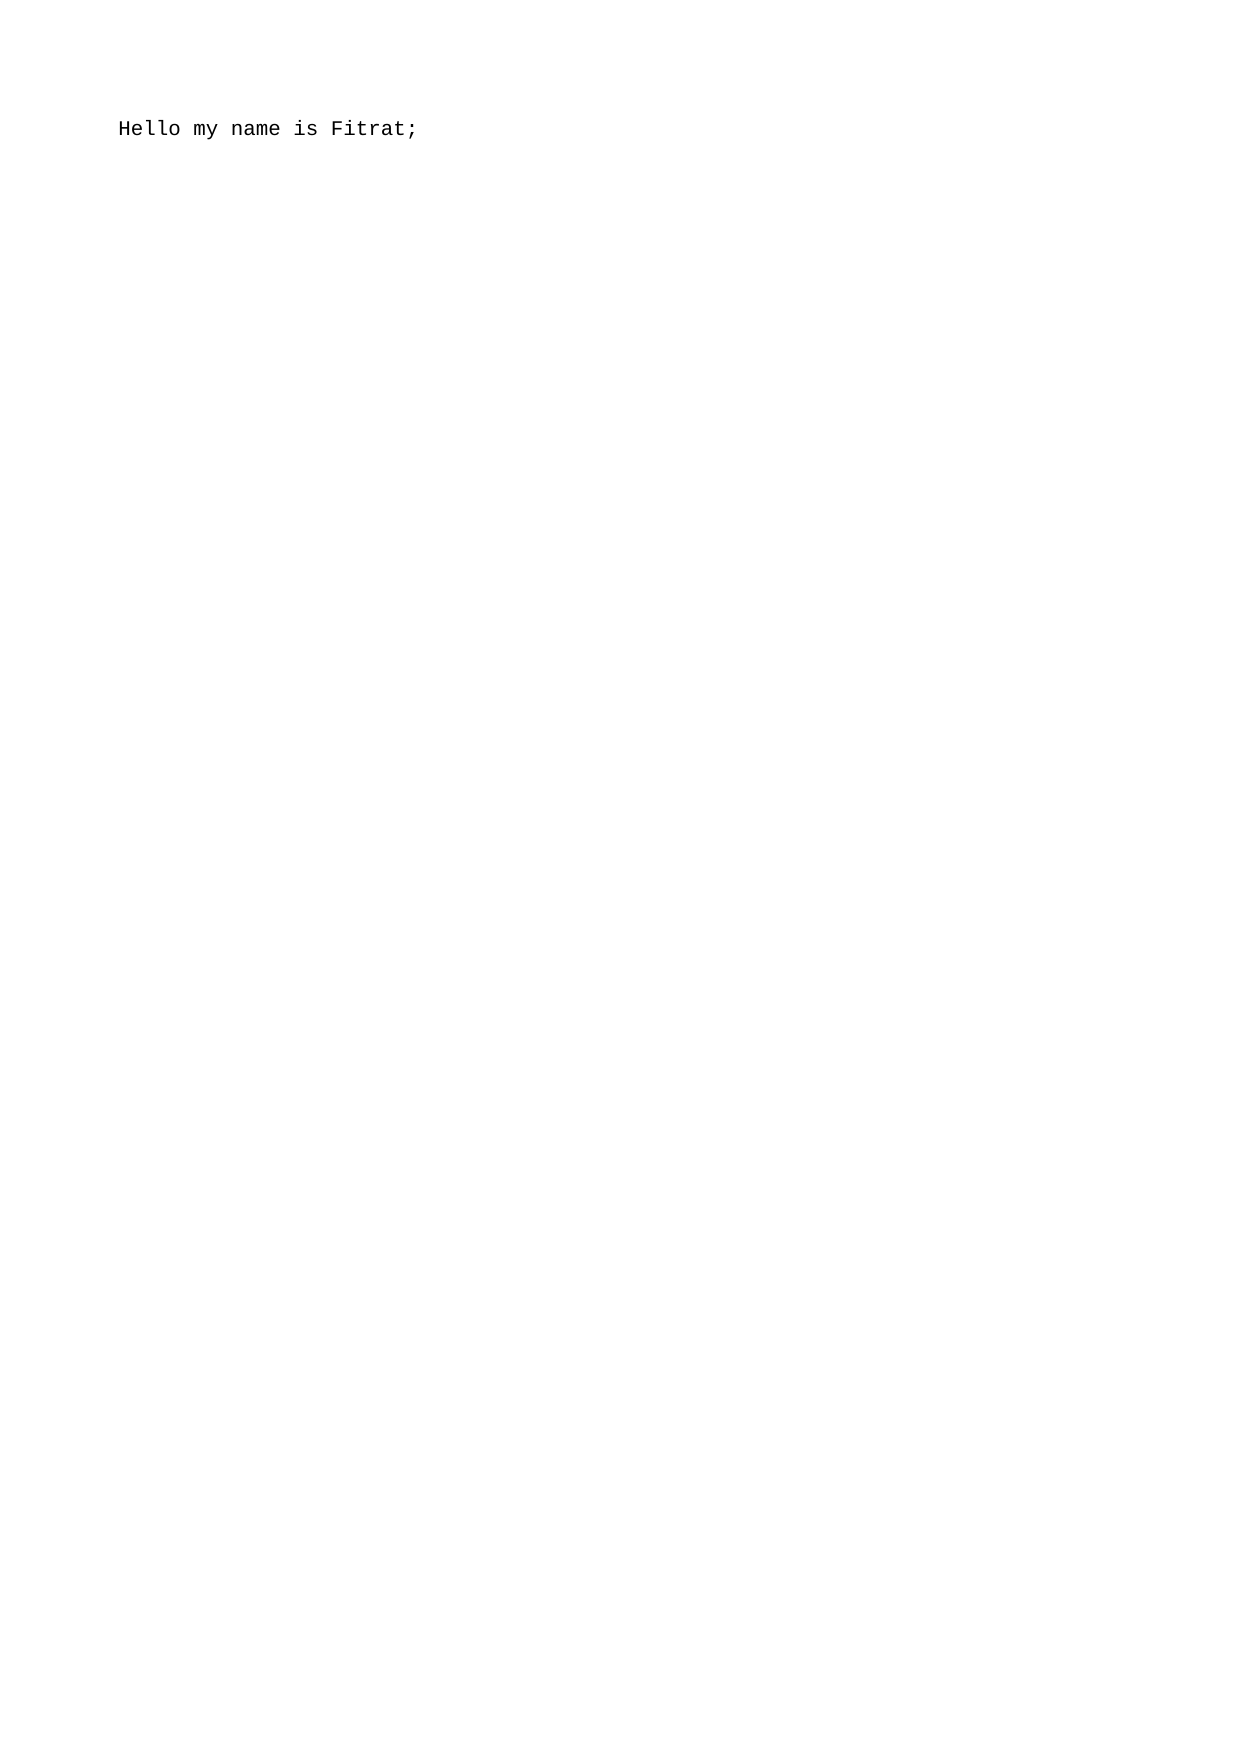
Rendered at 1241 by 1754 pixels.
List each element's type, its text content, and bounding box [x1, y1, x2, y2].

text Hello my name is Fitrat; [118, 118, 1122, 142]
